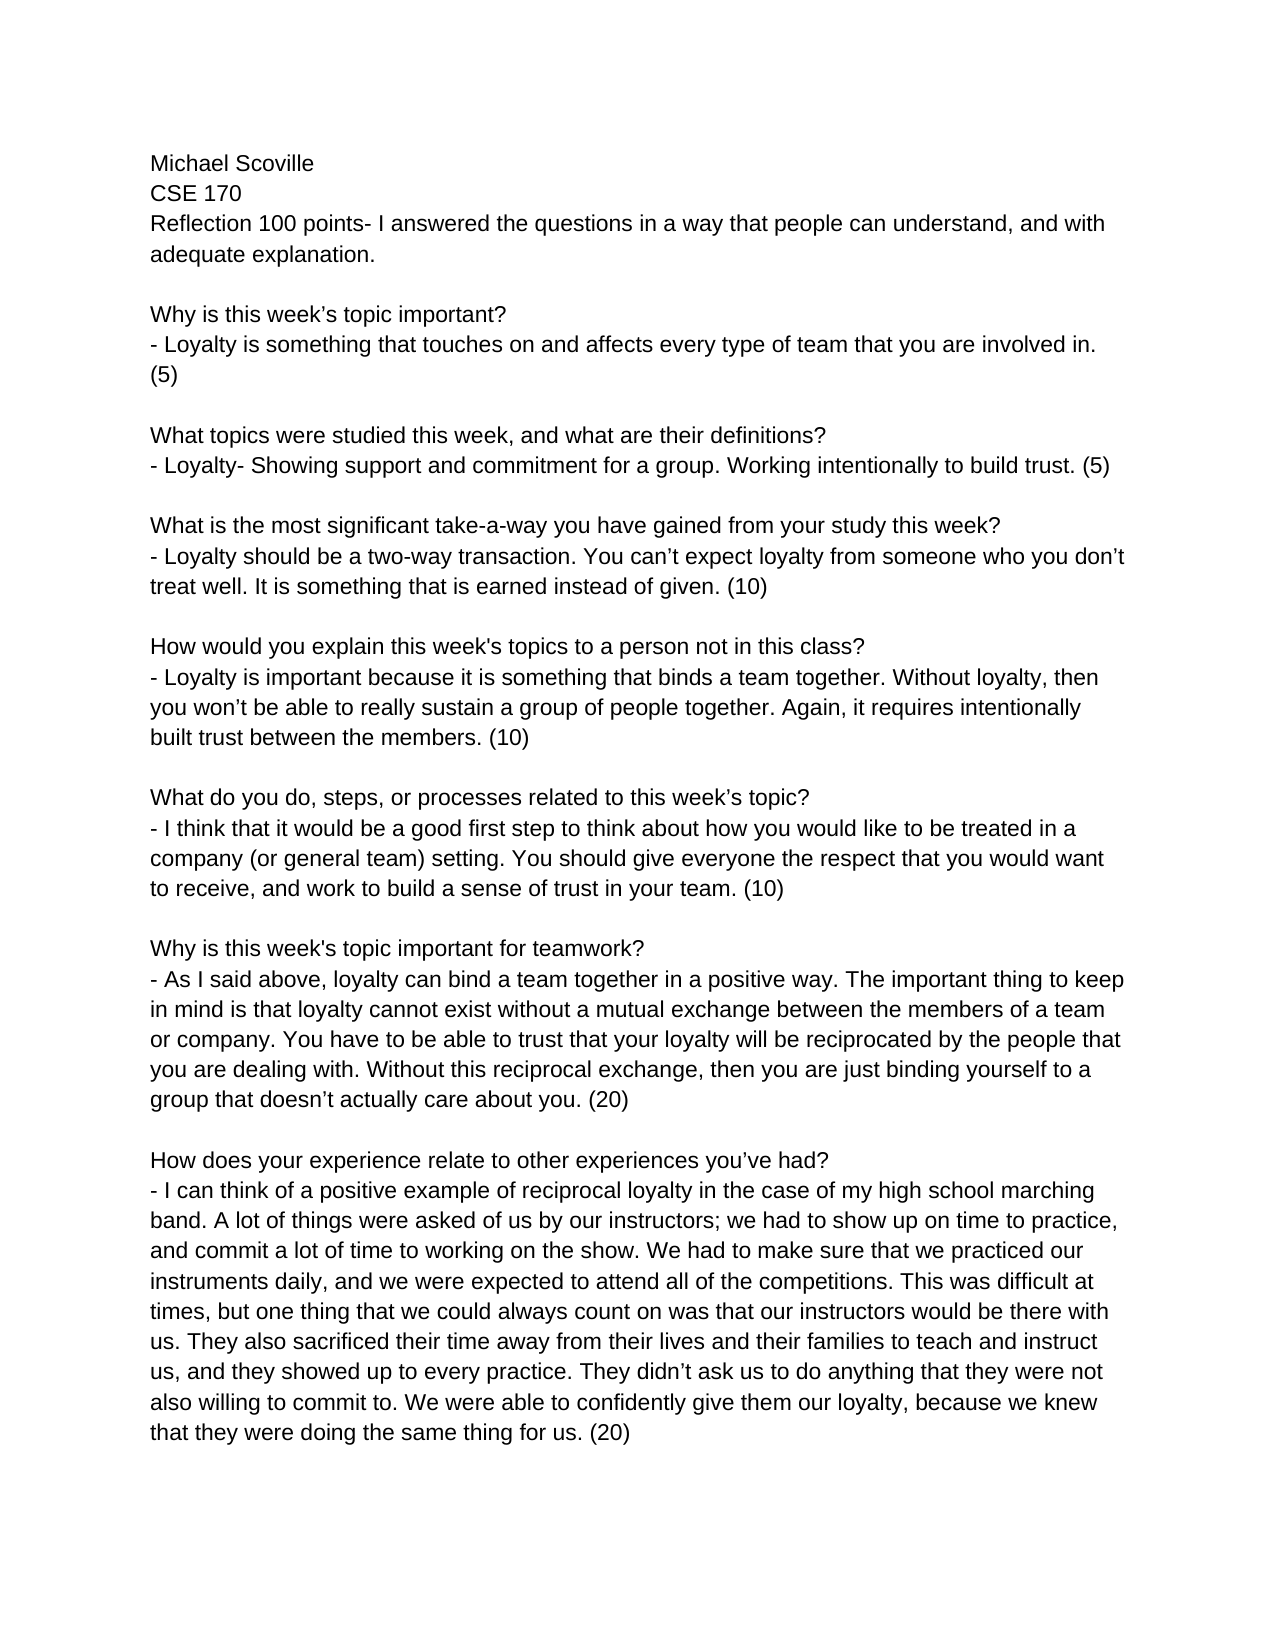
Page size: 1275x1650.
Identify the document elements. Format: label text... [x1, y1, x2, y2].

text - Loyalty should be a two-way transaction. You can’t expect loyalty from someone who you don’t treat well. It is something that is earned instead of given. (10) [150, 543, 1125, 599]
text Michael Scoville [150, 150, 1125, 176]
text What topics were studied this week, and what are their definitions? [150, 422, 1125, 448]
text - I think that it would be a good first step to think about how you would like to be treated in a company (or general team) setting. You should give everyone the respect that you would want to receive, and work to build a sense of trust in your team. (10) [150, 814, 1125, 901]
text - Loyalty is important because it is something that binds a team together. Without loyalty, then you won’t be able to really sustain a group of people together. Again, it requires intentionally built trust between the members. (10) [150, 663, 1125, 750]
text - Loyalty- Showing support and commitment for a group. Working intentionally to build trust. (5) [150, 452, 1125, 478]
text - Loyalty is something that touches on and affects every type of team that you are involved in. (5) [150, 331, 1125, 388]
text Why is this week’s topic important? [150, 301, 1125, 327]
text What is the most significant take-a-way you have gained from your study this week? [150, 512, 1125, 539]
text What do you do, steps, or processes related to this week’s topic? [150, 784, 1125, 811]
text - I can think of a positive example of reciprocal loyalty in the case of my high school marching band. A lot of things were asked of us by our instructors; we had to show up on time to practice, and commit a lot of time to working on the show. We had to make sure that we practiced our instruments daily, and we were expected to attend all of the competitions. This was difficult at times, but one thing that we could always count on was that our instructors would be there with us. They also sacrificed their time away from their lives and their families to teach and instruct us, and they showed up to every practice. They didn’t ask us to do anything that they were not also willing to commit to. We were able to confidently give them our loyalty, because we knew that they were doing the same thing for us. (20) [150, 1177, 1125, 1445]
text How does your experience relate to other experiences you’ve had? [150, 1147, 1125, 1173]
text Why is this week's topic important for teamwork? [150, 935, 1125, 962]
text Reflection 100 points- I answered the questions in a way that people can understand, and with adequate explanation. [150, 210, 1125, 267]
text - As I said above, loyalty can bind a team together in a positive way. The important thing to keep in mind is that loyalty cannot exist without a mutual exchange between the members of a team or company. You have to be able to trust that your loyalty will be reciprocated by the people that you are dealing with. Without this reciprocal exchange, then you are just binding yourself to a group that doesn’t actually care about you. (20) [150, 966, 1125, 1113]
text How would you explain this week's topics to a person not in this class? [150, 633, 1125, 660]
text CSE 170 [150, 180, 1125, 207]
